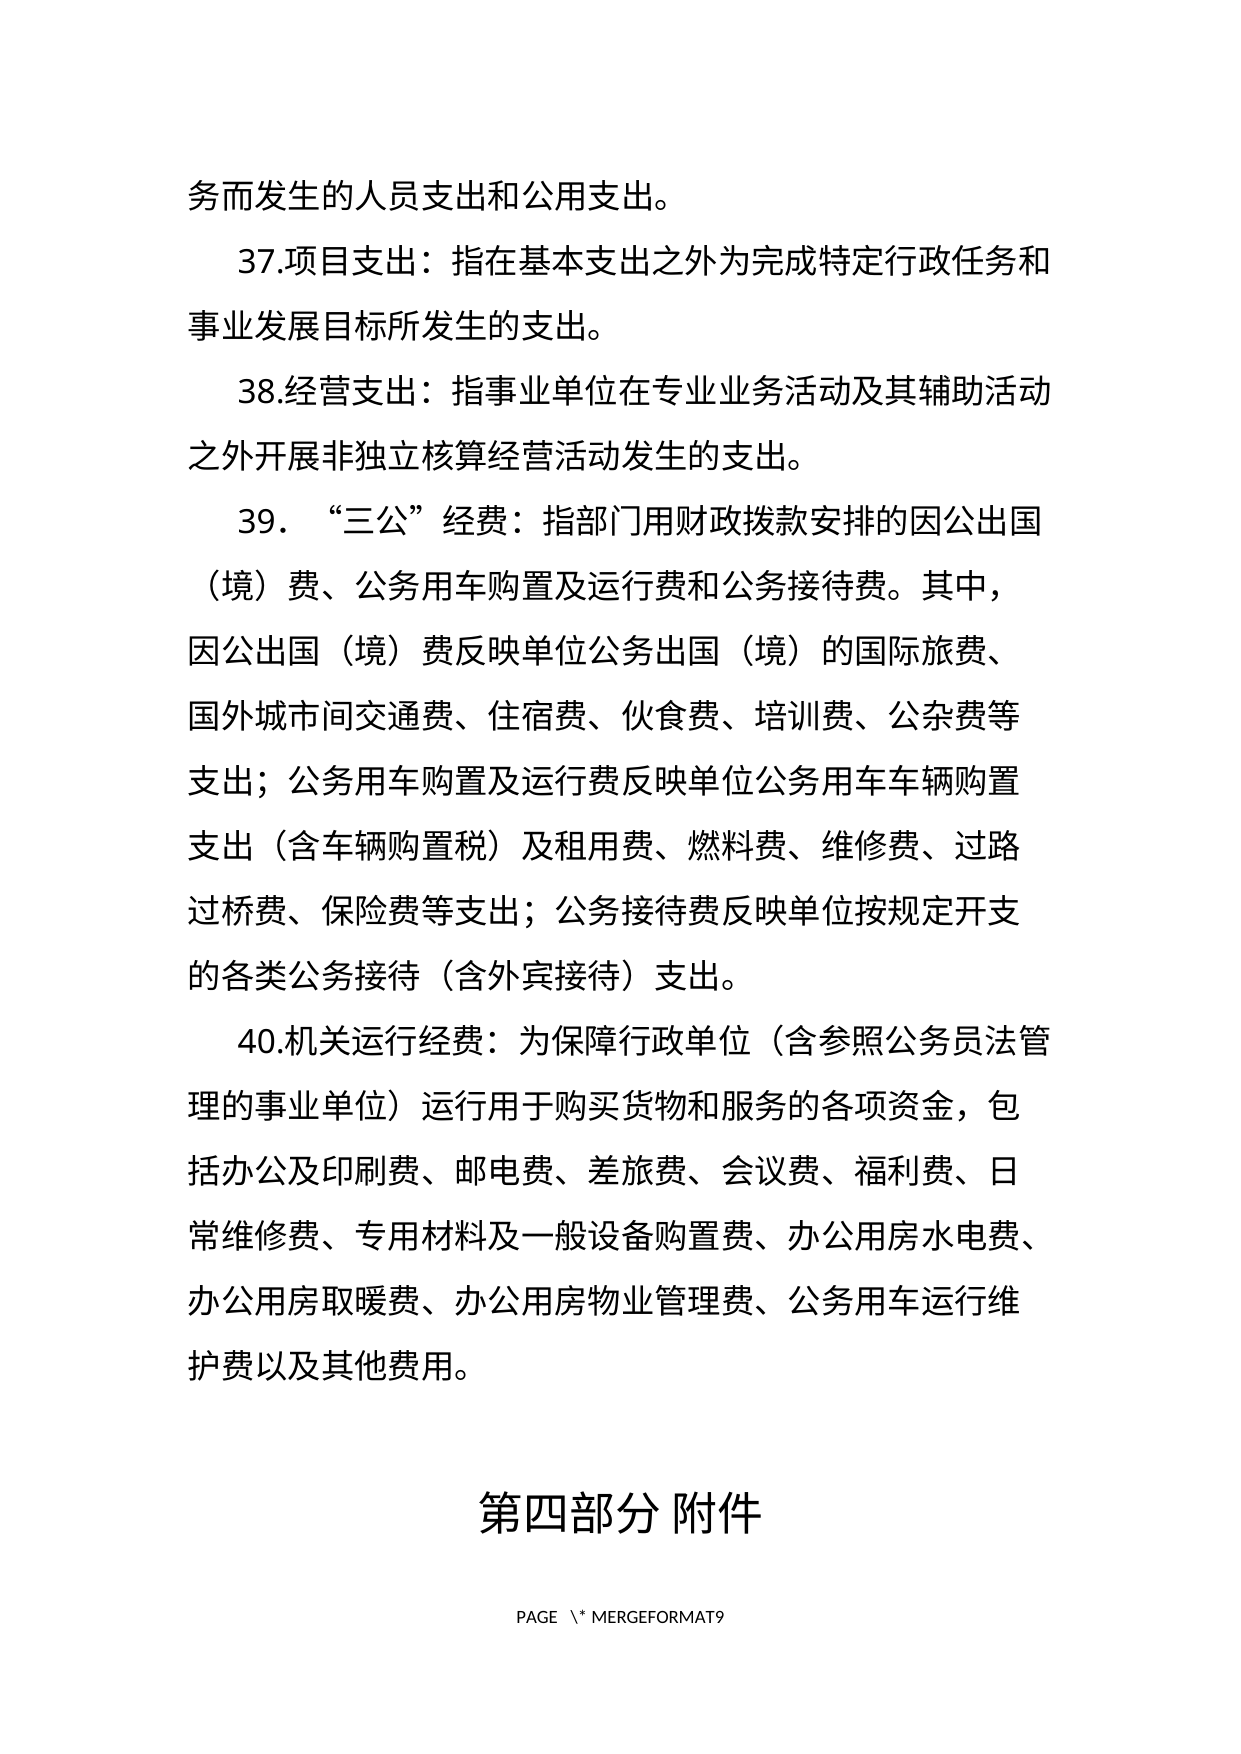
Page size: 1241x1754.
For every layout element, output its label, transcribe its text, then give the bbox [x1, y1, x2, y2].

text 第四部分 附件 [187, 1462, 1053, 1559]
text 39．“三公”经费：指部门用财政拨款安排的因公出国（境）费、公务用车购置及运行费和公务接待费。其中，因公出国（境）费反映单位公务出国（境）的国际旅费、国外城市间交通费、住宿费、伙食费、培训费、公杂费等支出；公务用车购置及运行费反映单位公务用车车辆购置支出（含车辆购置税）及租用费、燃料费、维修费、过路过桥费、保险费等支出；公务接待费反映单位按规定开支的各类公务接待（含外宾接待）支出。 [187, 487, 1053, 1007]
text 40.机关运行经费：为保障行政单位（含参照公务员法管理的事业单位）运行用于购买货物和服务的各项资金，包括办公及印刷费、邮电费、差旅费、会议费、福利费、日常维修费、专用材料及一般设备购置费、办公用房水电费、办公用房取暖费、办公用房物业管理费、公务用车运行维护费以及其他费用。 [187, 1007, 1053, 1397]
text 37.项目支出：指在基本支出之外为完成特定行政任务和事业发展目标所发生的支出。 [187, 227, 1053, 357]
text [187, 162, 1053, 227]
text 38.经营支出：指事业单位在专业业务活动及其辅助活动之外开展非独立核算经营活动发生的支出。 [187, 357, 1053, 487]
